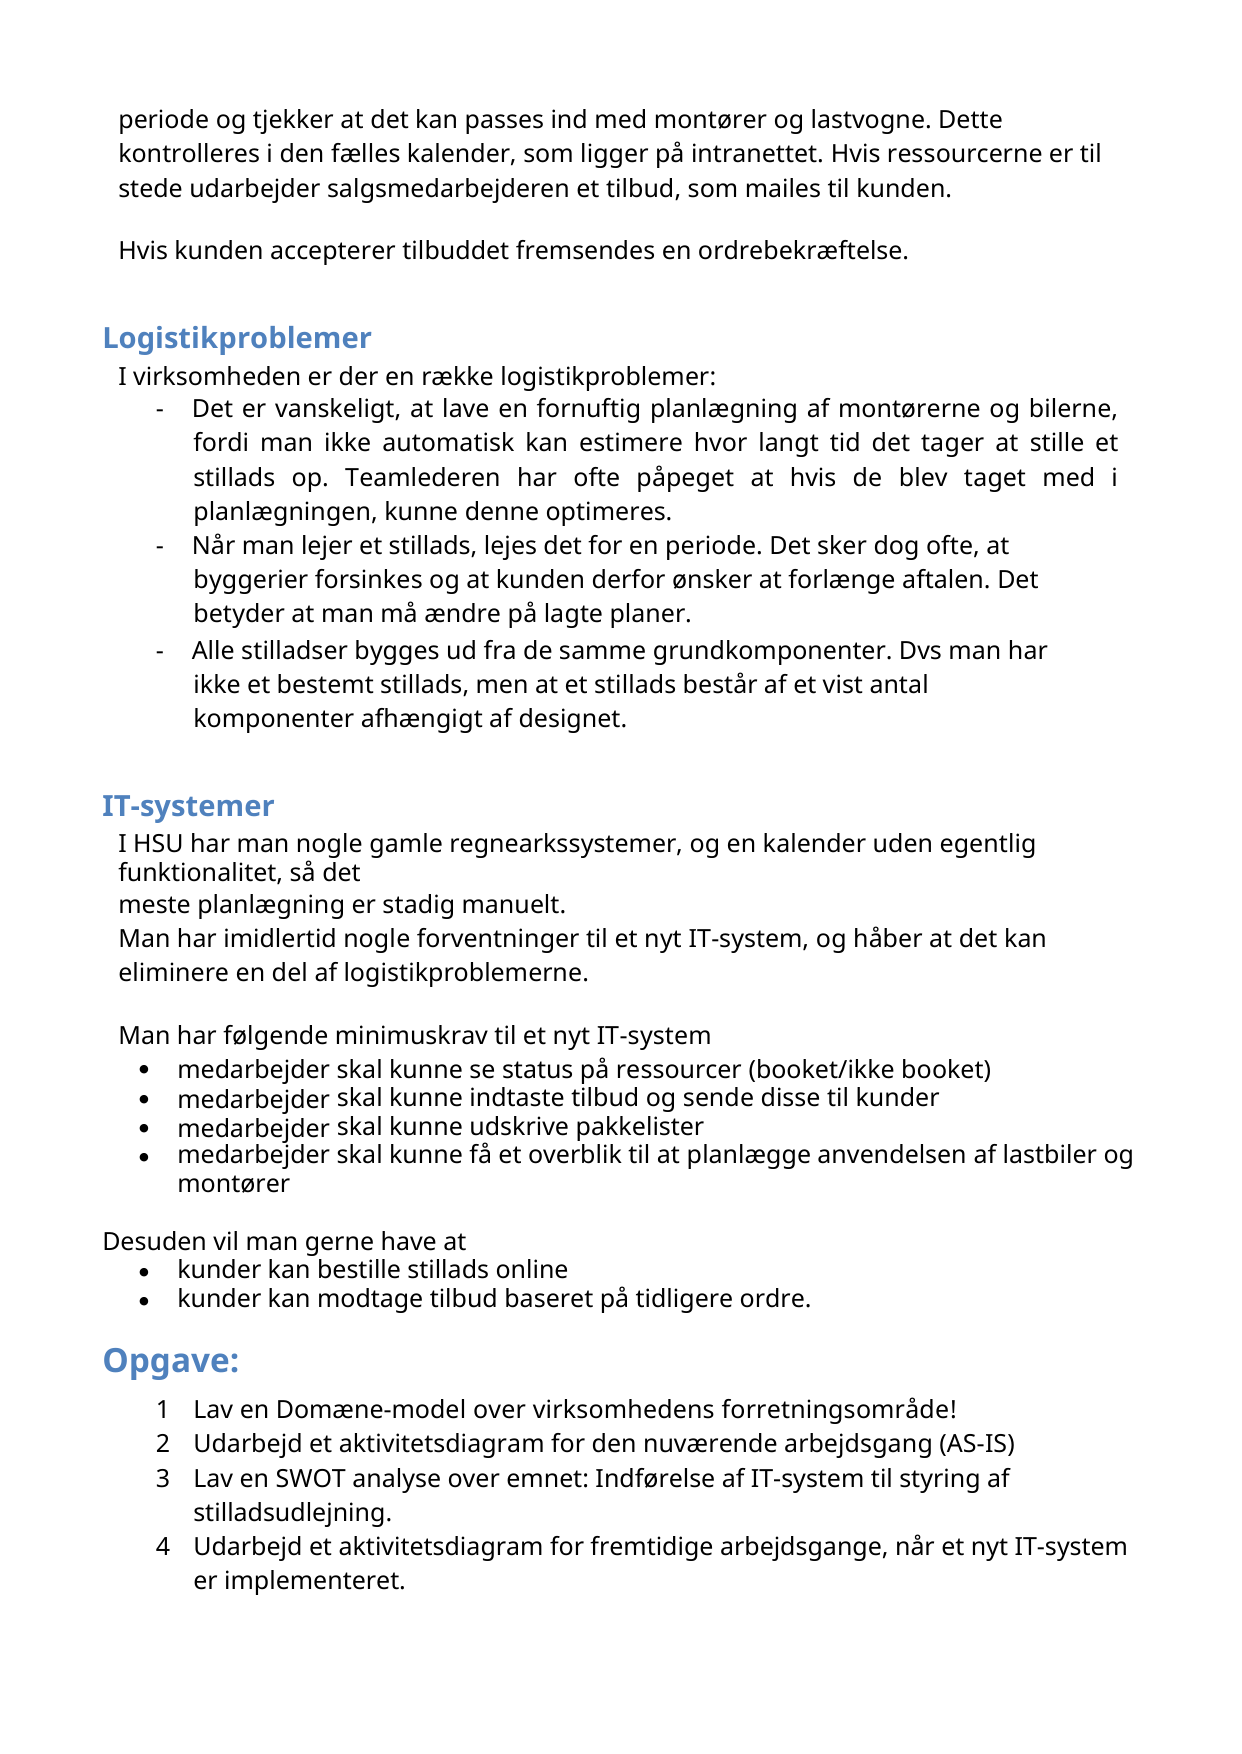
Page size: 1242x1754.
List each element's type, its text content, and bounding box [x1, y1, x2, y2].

text meste planlægning er stadig manuelt. [118, 887, 1142, 921]
list medarbejder skal kunne se status på ressourcer (booket/ikke booket) [139, 1052, 1142, 1086]
text - Når man lejer et stillads, lejes det for en periode. Det sker dog ofte, at byggerier forsinkes og at kunden derfor ønsker at forlænge aftalen. Det betyder at man må ændre på lagte planer. [156, 527, 1128, 629]
text - Alle stilladser bygges ud fra de samme grundkomponenter. Dvs man har ikke et bestemt stillads, men at et stillads består af et vist antal komponenter afhængigt af designet. [156, 632, 1084, 735]
subtitle Opgave: [102, 1337, 1139, 1382]
text Desuden vil man gerne have at [102, 1230, 1142, 1258]
list Udarbejd et aktivitetsdiagram for fremtidige arbejdsgange, når et nyt IT-system er implementeret. [156, 1528, 1142, 1596]
subtitle IT-systemer [102, 785, 1139, 824]
list Lav en SWOT analyse over emnet: Indførelse af IT-system til styring af stilladsudlejning. [156, 1460, 1142, 1528]
text - Det er vanskeligt, at lave en fornuftig planlægning af montørerne og bilerne, fordi man ikke automatisk kan estimere hvor langt tid det tager at stille et stillads op. Teamlederen har ofte påpeget at hvis de blev taget med i planlægningen, kunne denne optimeres. [156, 391, 1118, 527]
list Udarbejd et aktivitetsdiagram for den nuværende arbejdsgang (AS-IS) [156, 1426, 1142, 1460]
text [118, 102, 1112, 204]
list kunder kan bestille stillads online [139, 1258, 1142, 1287]
text Hvis kunden accepterer tilbuddet fremsendes en ordrebekræftelse. [118, 233, 1142, 267]
text Man har følgende minimuskrav til et nyt IT-system [118, 1018, 1142, 1052]
list medarbejder skal kunne få et overblik til at planlægge anvendelsen af lastbiler og montører [139, 1143, 1142, 1201]
text I virksomheden er der en række logistikproblemer: [118, 363, 1142, 391]
subtitle Logistikproblemer [102, 317, 1139, 357]
text Man har imidlertid nogle forventninger til et nyt IT-system, og håber at det kan eliminere en del af logistikproblemerne. [118, 921, 1112, 989]
text I HSU har man nogle gamle regnearkssystemer, og en kalender uden egentlig funktionalitet, så det [118, 830, 1142, 887]
list medarbejder skal kunne indtaste tilbud og sende disse til kunder [139, 1086, 1142, 1115]
list kunder kan modtage tilbud baseret på tidligere ordre. [139, 1287, 1142, 1316]
list medarbejder skal kunne udskrive pakkelister [139, 1115, 1142, 1143]
list Lav en Domæne-model over virksomhedens forretningsområde! [156, 1392, 1142, 1426]
